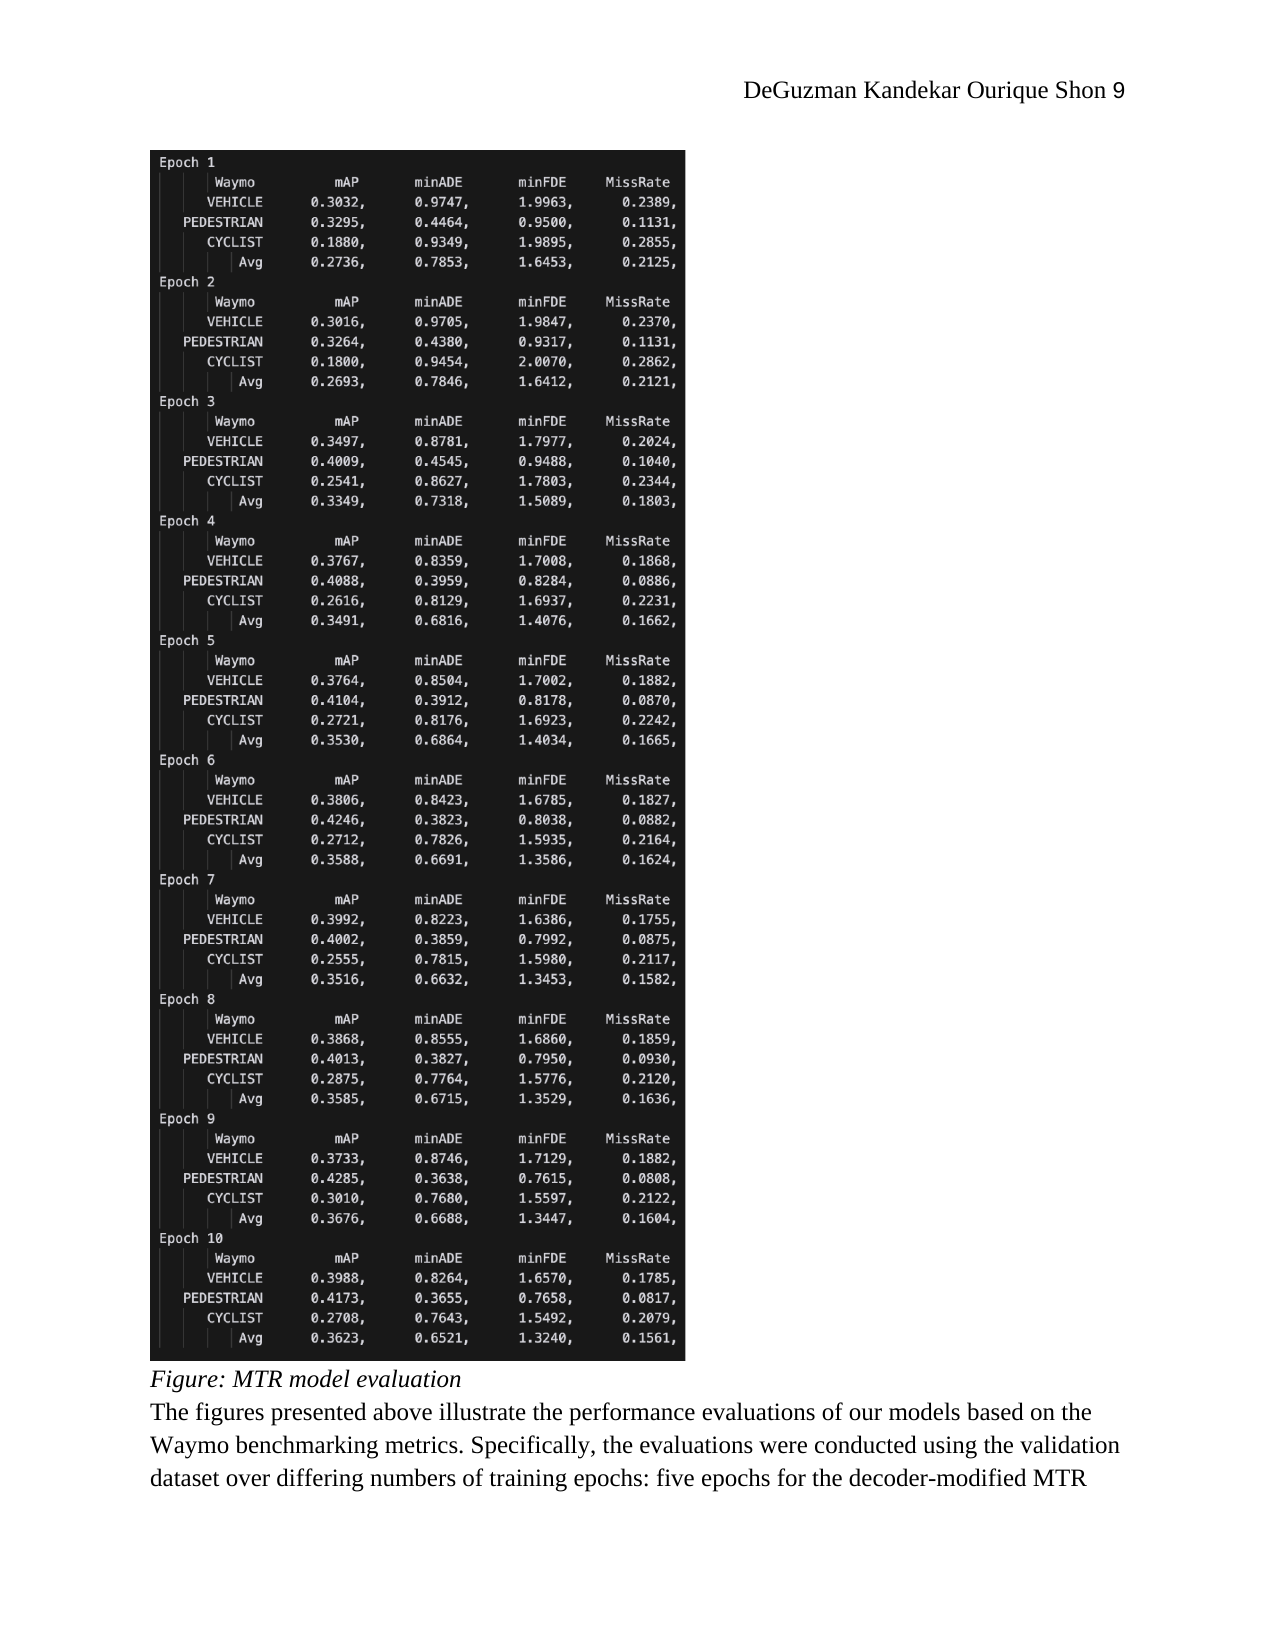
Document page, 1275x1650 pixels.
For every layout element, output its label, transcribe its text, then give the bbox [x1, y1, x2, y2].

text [150, 1397, 1125, 1492]
picture [150, 150, 686, 1361]
text Figure: MTR model evaluation [150, 1364, 1125, 1393]
